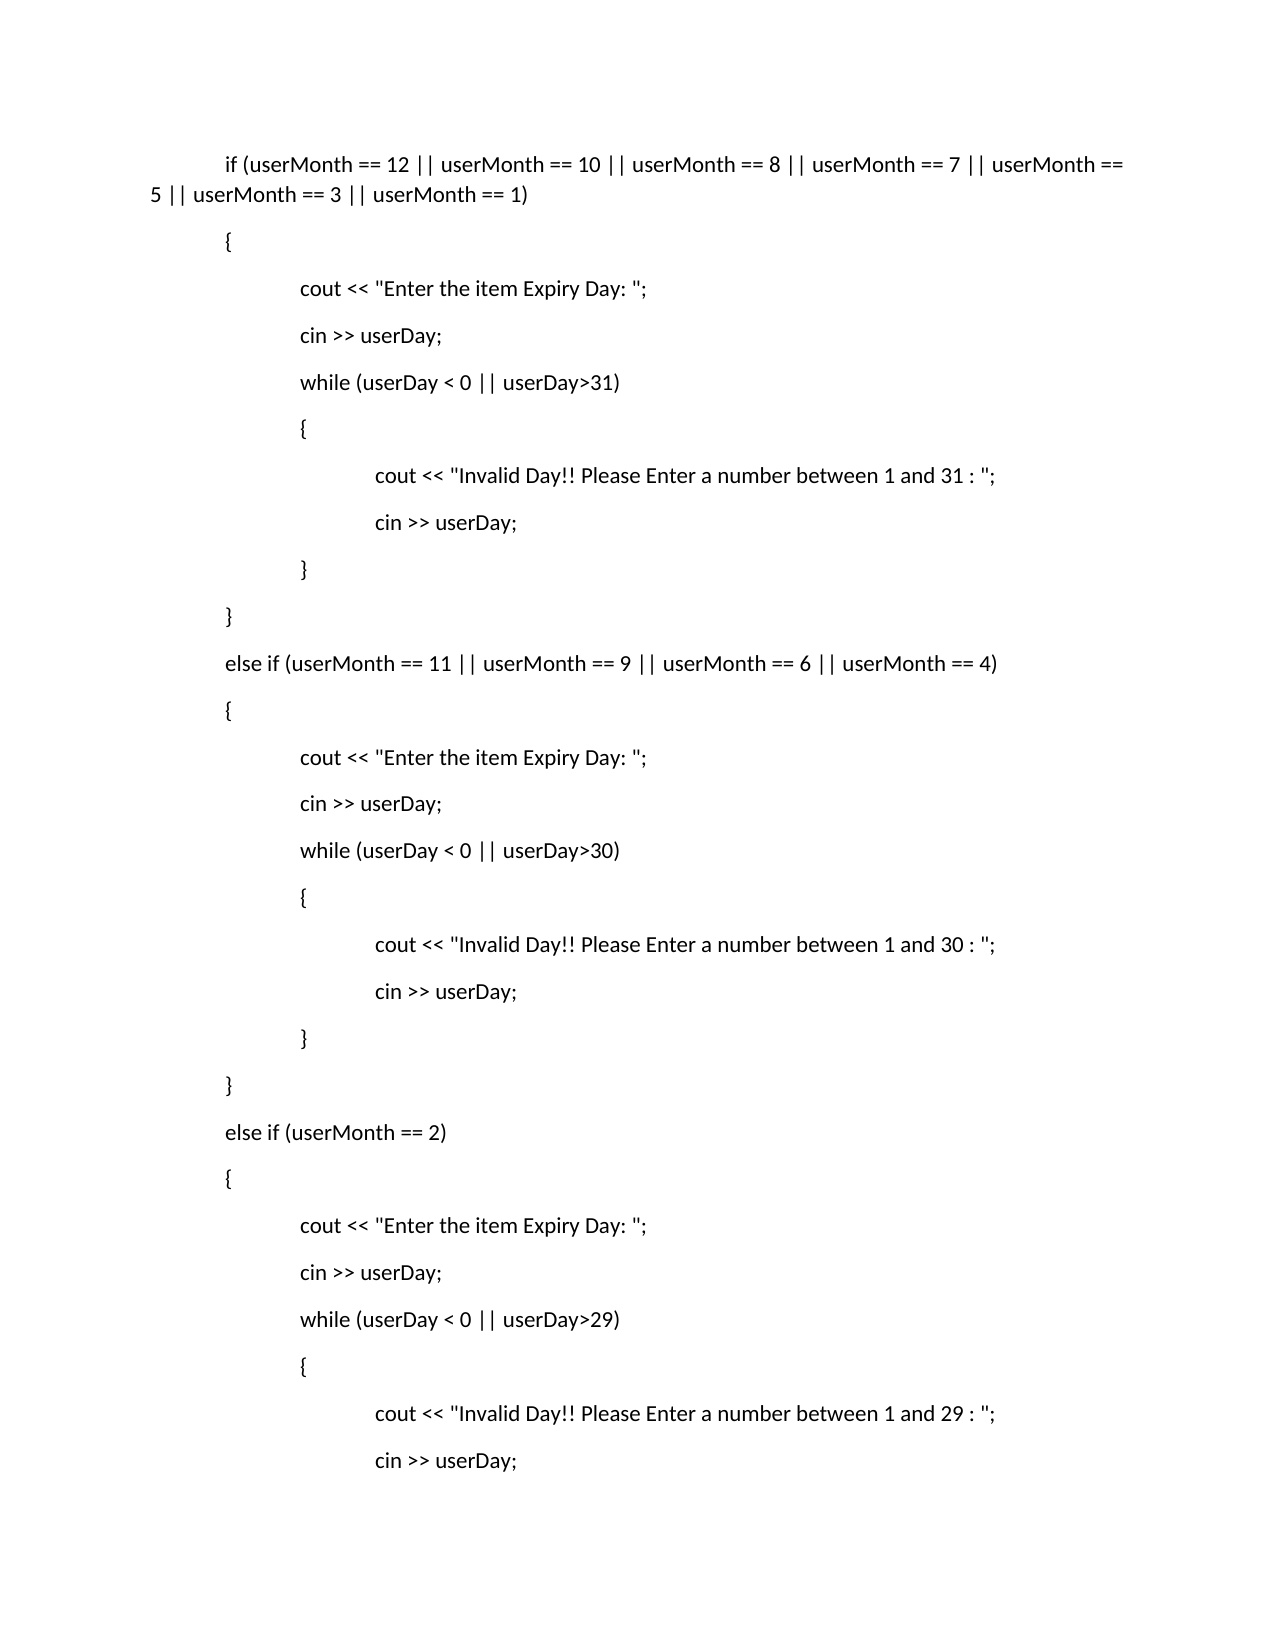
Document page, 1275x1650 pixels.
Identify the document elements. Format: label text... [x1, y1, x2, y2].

text cout << "Invalid Day!! Please Enter a number between 1 and 29 : "; [150, 1399, 1125, 1427]
text { [150, 1164, 1125, 1193]
text else if (userMonth == 11 || userMonth == 9 || userMonth == 6 || userMonth == 4) [150, 649, 1125, 677]
text cout << "Invalid Day!! Please Enter a number between 1 and 31 : "; [150, 461, 1125, 489]
text } [150, 602, 1125, 630]
text cin >> userDay; [150, 1258, 1125, 1286]
text cin >> userDay; [150, 321, 1125, 349]
text while (userDay < 0 || userDay>31) [150, 368, 1125, 396]
text { [150, 414, 1125, 443]
text } [150, 1024, 1125, 1052]
text while (userDay < 0 || userDay>30) [150, 836, 1125, 864]
text } [150, 1071, 1125, 1099]
text cout << "Enter the item Expiry Day: "; [150, 1211, 1125, 1239]
text { [150, 696, 1125, 724]
text cout << "Enter the item Expiry Day: "; [150, 274, 1125, 302]
text while (userDay < 0 || userDay>29) [150, 1305, 1125, 1333]
text cout << "Enter the item Expiry Day: "; [150, 743, 1125, 771]
text cin >> userDay; [150, 789, 1125, 818]
text cout << "Invalid Day!! Please Enter a number between 1 and 30 : "; [150, 930, 1125, 958]
text cin >> userDay; [150, 1446, 1125, 1474]
text } [150, 555, 1125, 583]
text cin >> userDay; [150, 977, 1125, 1005]
text { [150, 1352, 1125, 1380]
text cin >> userDay; [150, 508, 1125, 536]
text else if (userMonth == 2) [150, 1118, 1125, 1146]
text { [150, 883, 1125, 911]
text if (userMonth == 12 || userMonth == 10 || userMonth == 8 || userMonth == 7 || userMonth == 5 || userMonth == 3 || userMonth == 1) [150, 150, 1125, 208]
text { [150, 227, 1125, 255]
